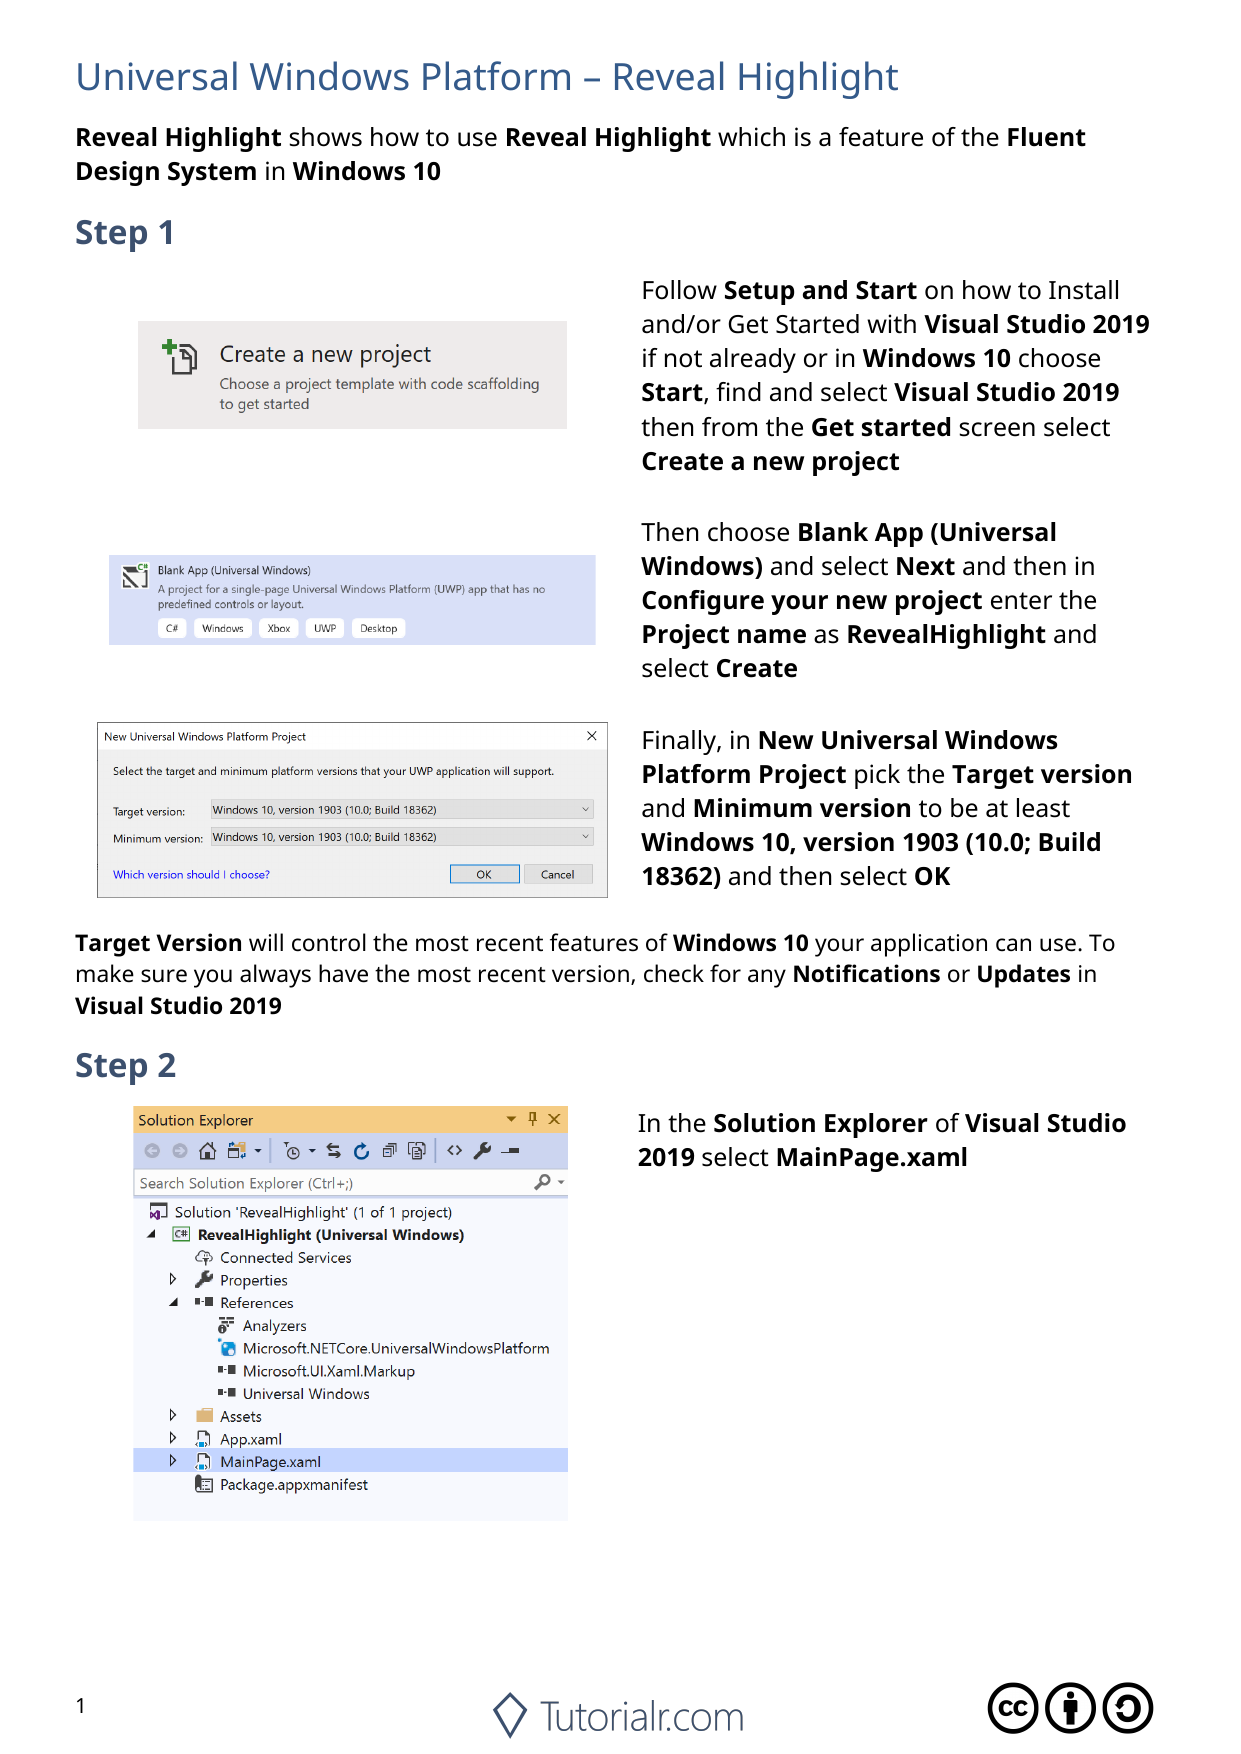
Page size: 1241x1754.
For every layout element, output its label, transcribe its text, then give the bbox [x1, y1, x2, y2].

picture [133, 1106, 568, 1521]
table_header Follow Setup and Start on how to Install and/or Get Started with Visual Studio 2019 if not already or in Windows 10 choose Start, find and select Visual Studio 2019 then from the Get started screen select Create a new project [630, 254, 1165, 496]
picture [97, 722, 608, 898]
picture [975, 1676, 1166, 1740]
table_header [75, 1087, 626, 1539]
picture [487, 1692, 753, 1739]
table_cell Finally, in New Universal Windows Platform Project pick the Target version and Minimum version to be at least Windows 10, version 1903 (10.0; Build 18362) and then select OK [630, 704, 1165, 917]
table_cell Then choose Blank App (Universal Windows) and select Next and then in Configure your new project enter the Project name as RevealHighlight and select Create [630, 496, 1165, 704]
picture [138, 321, 567, 429]
table_header [75, 254, 630, 496]
table_cell [75, 496, 630, 704]
subtitle Step 2 [75, 1042, 1165, 1087]
text Target Version will control the most recent features of Windows 10 your application can use. To make sure you always have the most recent version, check for any Notifications or Updates in Visual Studio 2019 [75, 927, 1165, 1021]
subtitle Step 1 [75, 209, 1165, 254]
table_cell [75, 704, 630, 917]
picture [109, 555, 596, 645]
table_header In the Solution Explorer of Visual Studio 2019 select MainPage.xaml [626, 1087, 1165, 1539]
text Reveal Highlight shows how to use Reveal Highlight which is a feature of the Fluent Design System in Windows 10 [75, 120, 1165, 188]
